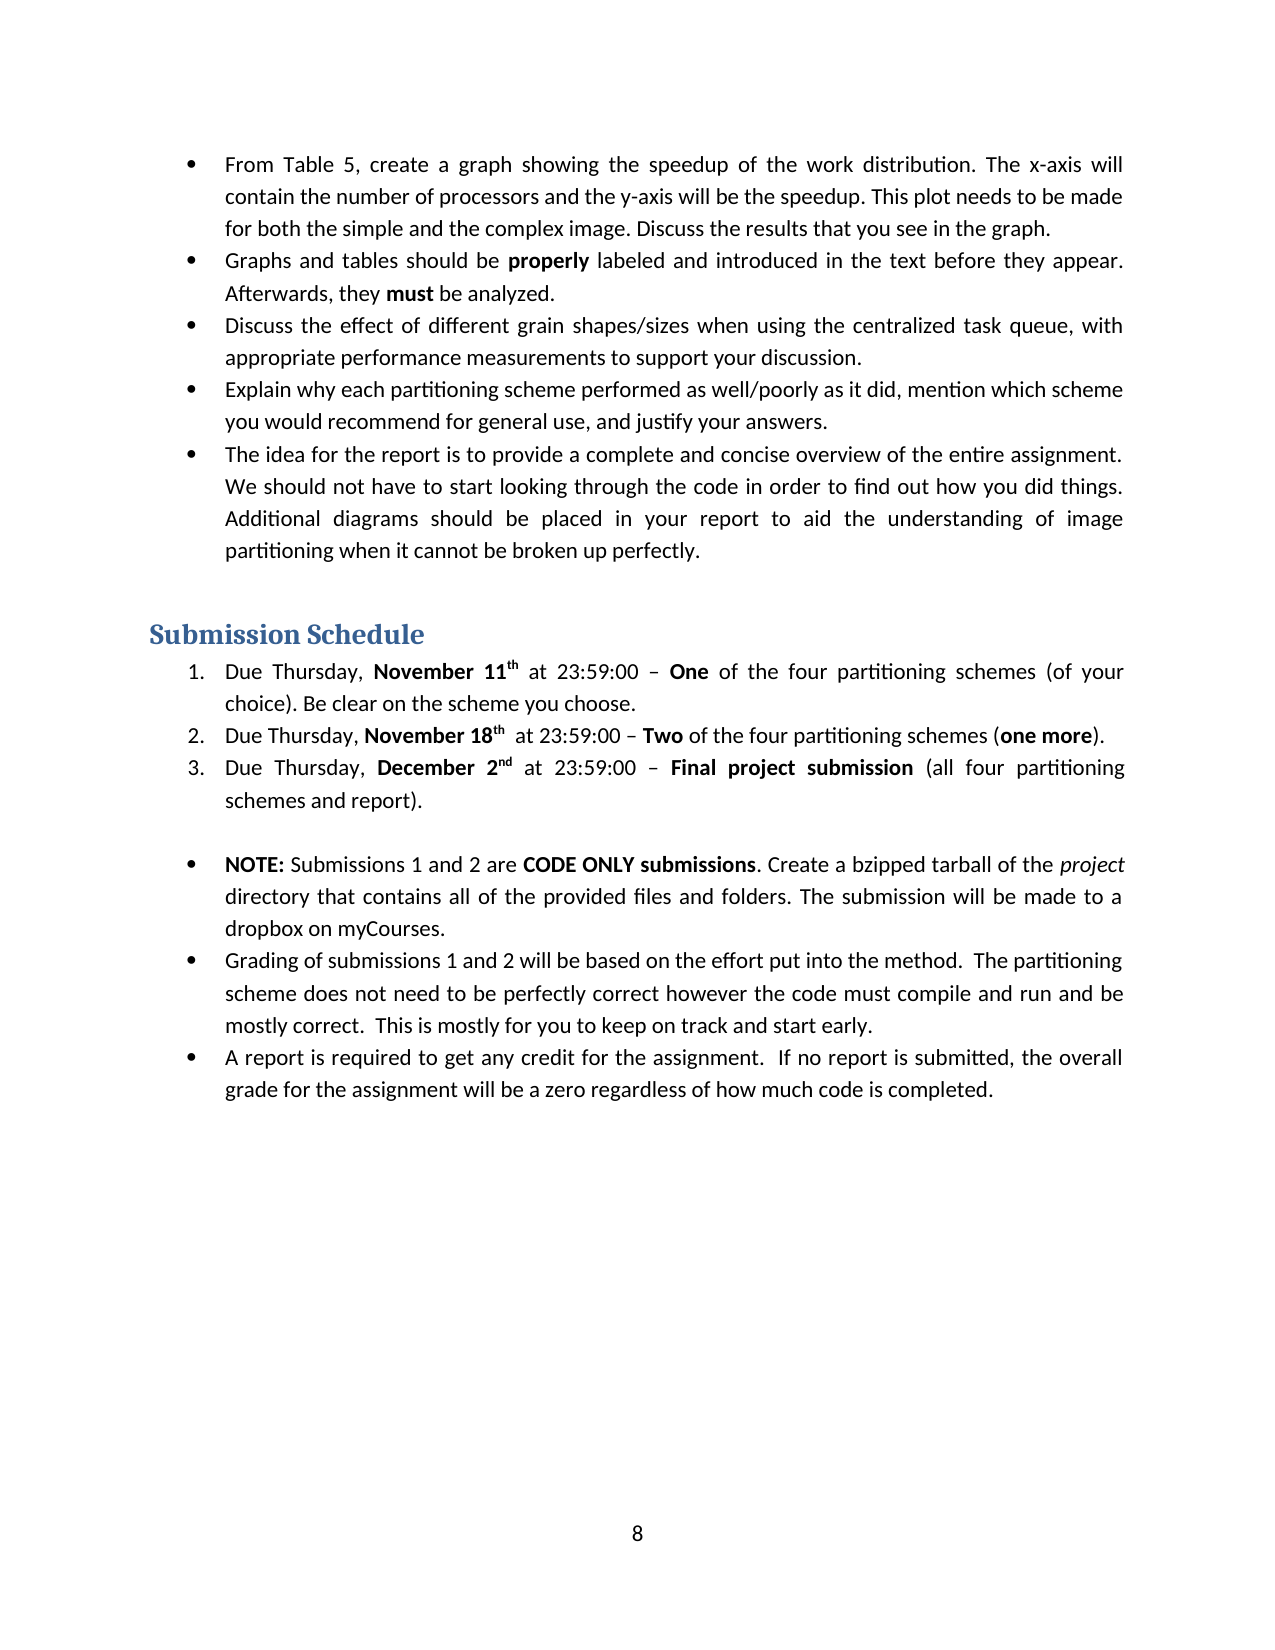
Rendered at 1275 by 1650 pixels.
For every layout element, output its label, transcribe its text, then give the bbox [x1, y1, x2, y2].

list Explain why each partitioning scheme performed as well/poorly as it did, mention which scheme you would recommend for general use, and justify your answers. [187, 375, 1125, 436]
list Graphs and tables should be properly labeled and introduced in the text before they appear. Afterwards, they must be analyzed. [187, 247, 1125, 307]
list From Table 5, create a graph showing the speedup of the work distribution. The x-axis will contain the number of processors and the y-axis will be the speedup. This plot needs to be made for both the simple and the complex image. Discuss the results that you see in the graph. [187, 150, 1125, 242]
list Discuss the effect of different grain shapes/sizes when using the centralized task queue, with appropriate performance measurements to support your discussion. [187, 311, 1125, 371]
subtitle Submission Schedule [150, 618, 1125, 652]
list Due Thursday, November 11th at 23:59:00 – One of the four partitioning schemes (of your choice). Be clear on the scheme you choose. [187, 657, 1125, 717]
list Due Thursday, November 18th at 23:59:00 – Two of the four partitioning schemes (one more). [187, 721, 1125, 749]
list NOTE: Submissions 1 and 2 are CODE ONLY submissions. Create a bzipped tarball of the project directory that contains all of the provided files and folders. The submission will be made to a dropbox on myCourses. [187, 850, 1125, 942]
list Due Thursday, December 2nd at 23:59:00 – Final project submission (all four partitioning schemes and report). [187, 753, 1125, 814]
list A report is required to get any credit for the assignment. If no report is submitted, the overall grade for the assignment will be a zero regardless of how much code is completed. [187, 1043, 1125, 1103]
list Grading of submissions 1 and 2 will be based on the effort put into the method. The partitioning scheme does not need to be perfectly correct however the code must compile and run and be mostly correct. This is mostly for you to keep on track and start early. [187, 947, 1125, 1039]
list The idea for the report is to provide a complete and concise overview of the entire assignment. We should not have to start looking through the code in order to find out how you did things. Additional diagrams should be placed in your report to aid the understanding of image partitioning when it cannot be broken up perfectly. [187, 440, 1125, 564]
